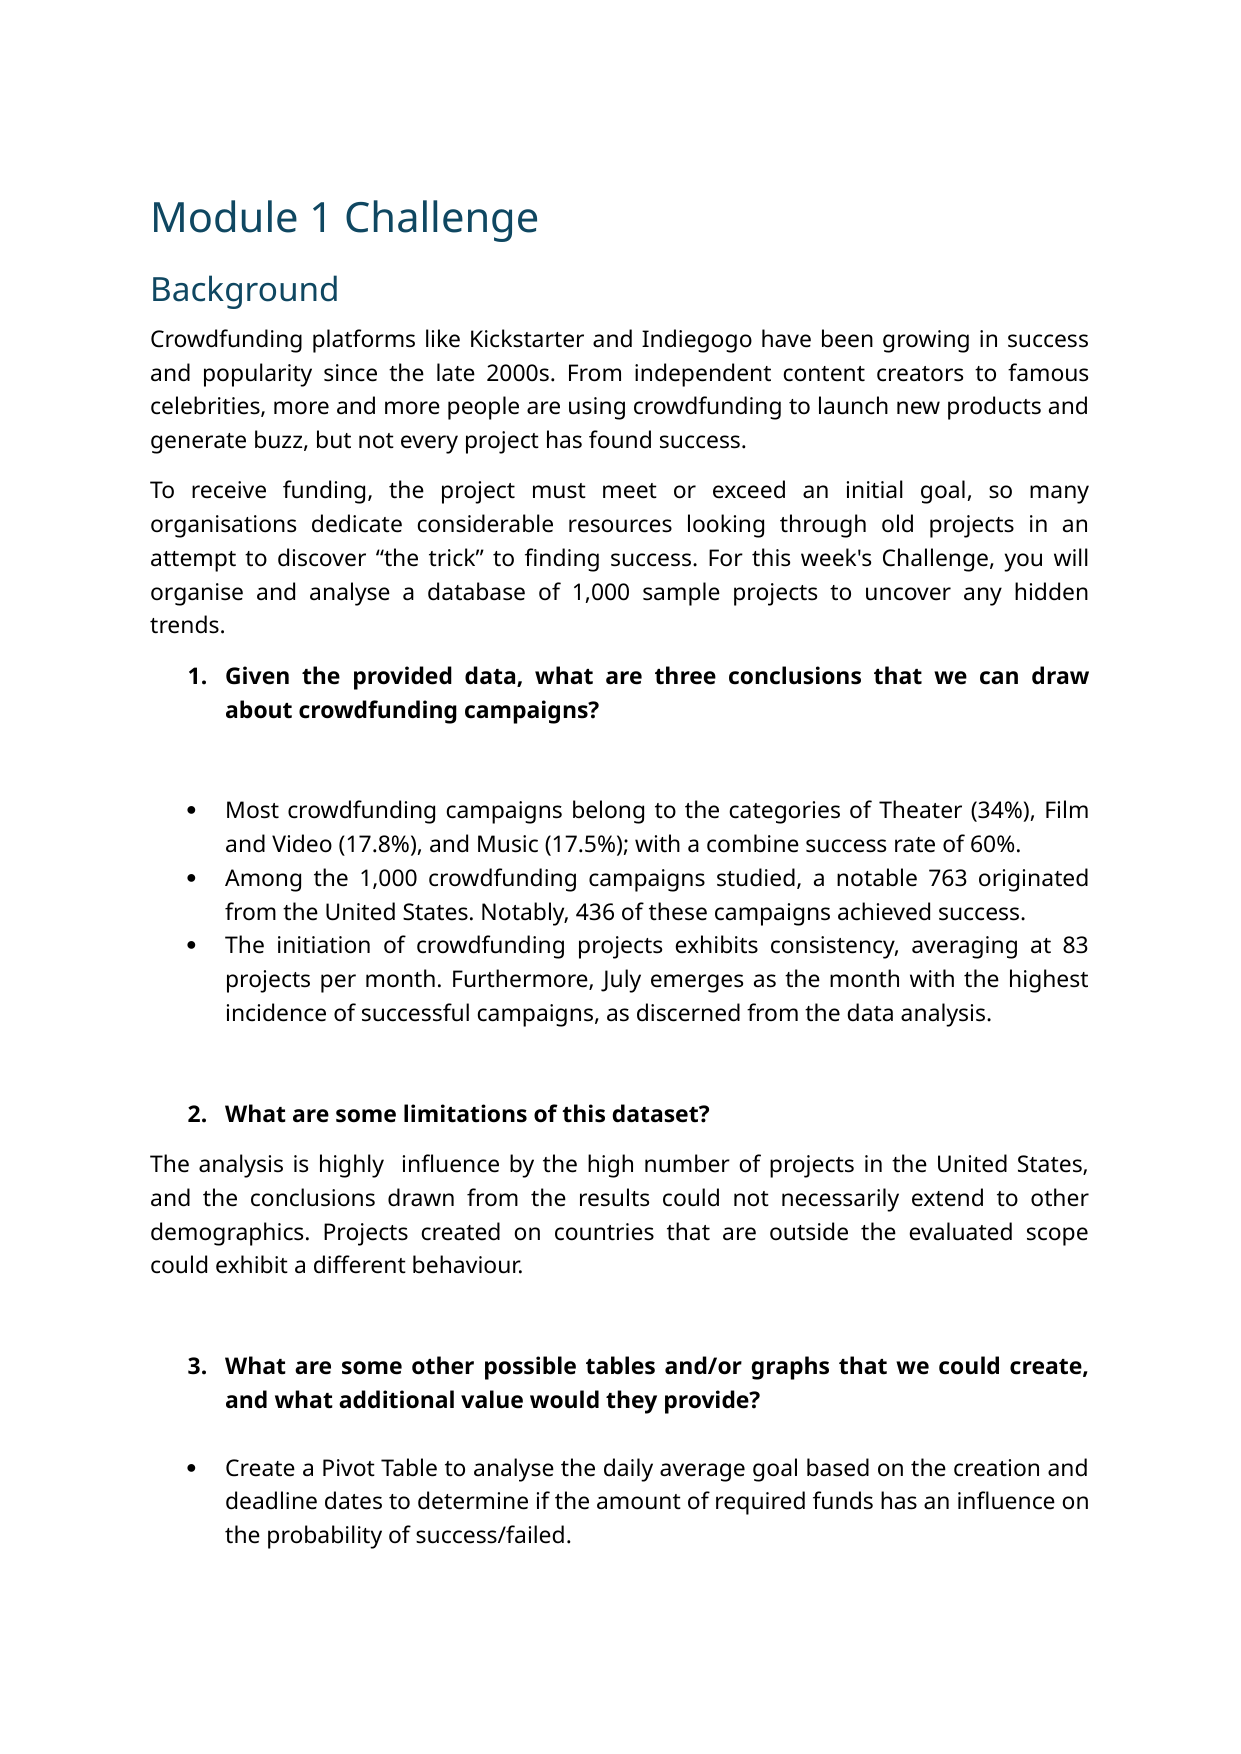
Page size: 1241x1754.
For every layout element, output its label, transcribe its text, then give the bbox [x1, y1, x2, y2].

list Create a Pivot Table to analyse the daily average goal based on the creation and deadline dates to determine if the amount of required funds has an influence on the probability of success/failed. [187, 1451, 1090, 1550]
list What are some other possible tables and/or graphs that we could create, and what additional value would they provide? [187, 1350, 1090, 1415]
text Crowdfunding platforms like Kickstarter and Indiegogo have been growing in success and popularity since the late 2000s. From independent content creators to famous celebrities, more and more people are using crowdfunding to launch new products and generate buzz, but not every project has found success. [150, 323, 1090, 455]
list What are some limitations of this dataset? [187, 1098, 1090, 1129]
list Most crowdfunding campaigns belong to the categories of Theater (34%), Film and Video (17.8%), and Music (17.5%); with a combine success rate of 60%. [187, 794, 1090, 859]
text The analysis is highly influence by the high number of projects in the United States, and the conclusions drawn from the results could not necessarily extend to other demographics. Projects created on countries that are outside the evaluated scope could exhibit a different behaviour. [150, 1148, 1090, 1281]
list The initiation of crowdfunding projects exhibits consistency, averaging at 83 projects per month. Furthermore, July emerges as the month with the highest incidence of successful campaigns, as discerned from the data analysis. [187, 929, 1090, 1028]
list Among the 1,000 crowdfunding campaigns studied, a notable 763 originated from the United States. Notably, 436 of these campaigns achieved success. [187, 862, 1090, 927]
subtitle Background [150, 265, 1090, 311]
list Given the provided data, what are three conclusions that we can draw about crowdfunding campaigns? [187, 660, 1090, 725]
subtitle Module 1 Challenge [150, 187, 1090, 244]
text To receive funding, the project must meet or exceed an initial goal, so many organisations dedicate considerable resources looking through old projects in an attempt to discover “the trick” to finding success. For this week's Challenge, you will organise and analyse a database of 1,000 sample projects to uncover any hidden trends. [150, 474, 1090, 641]
